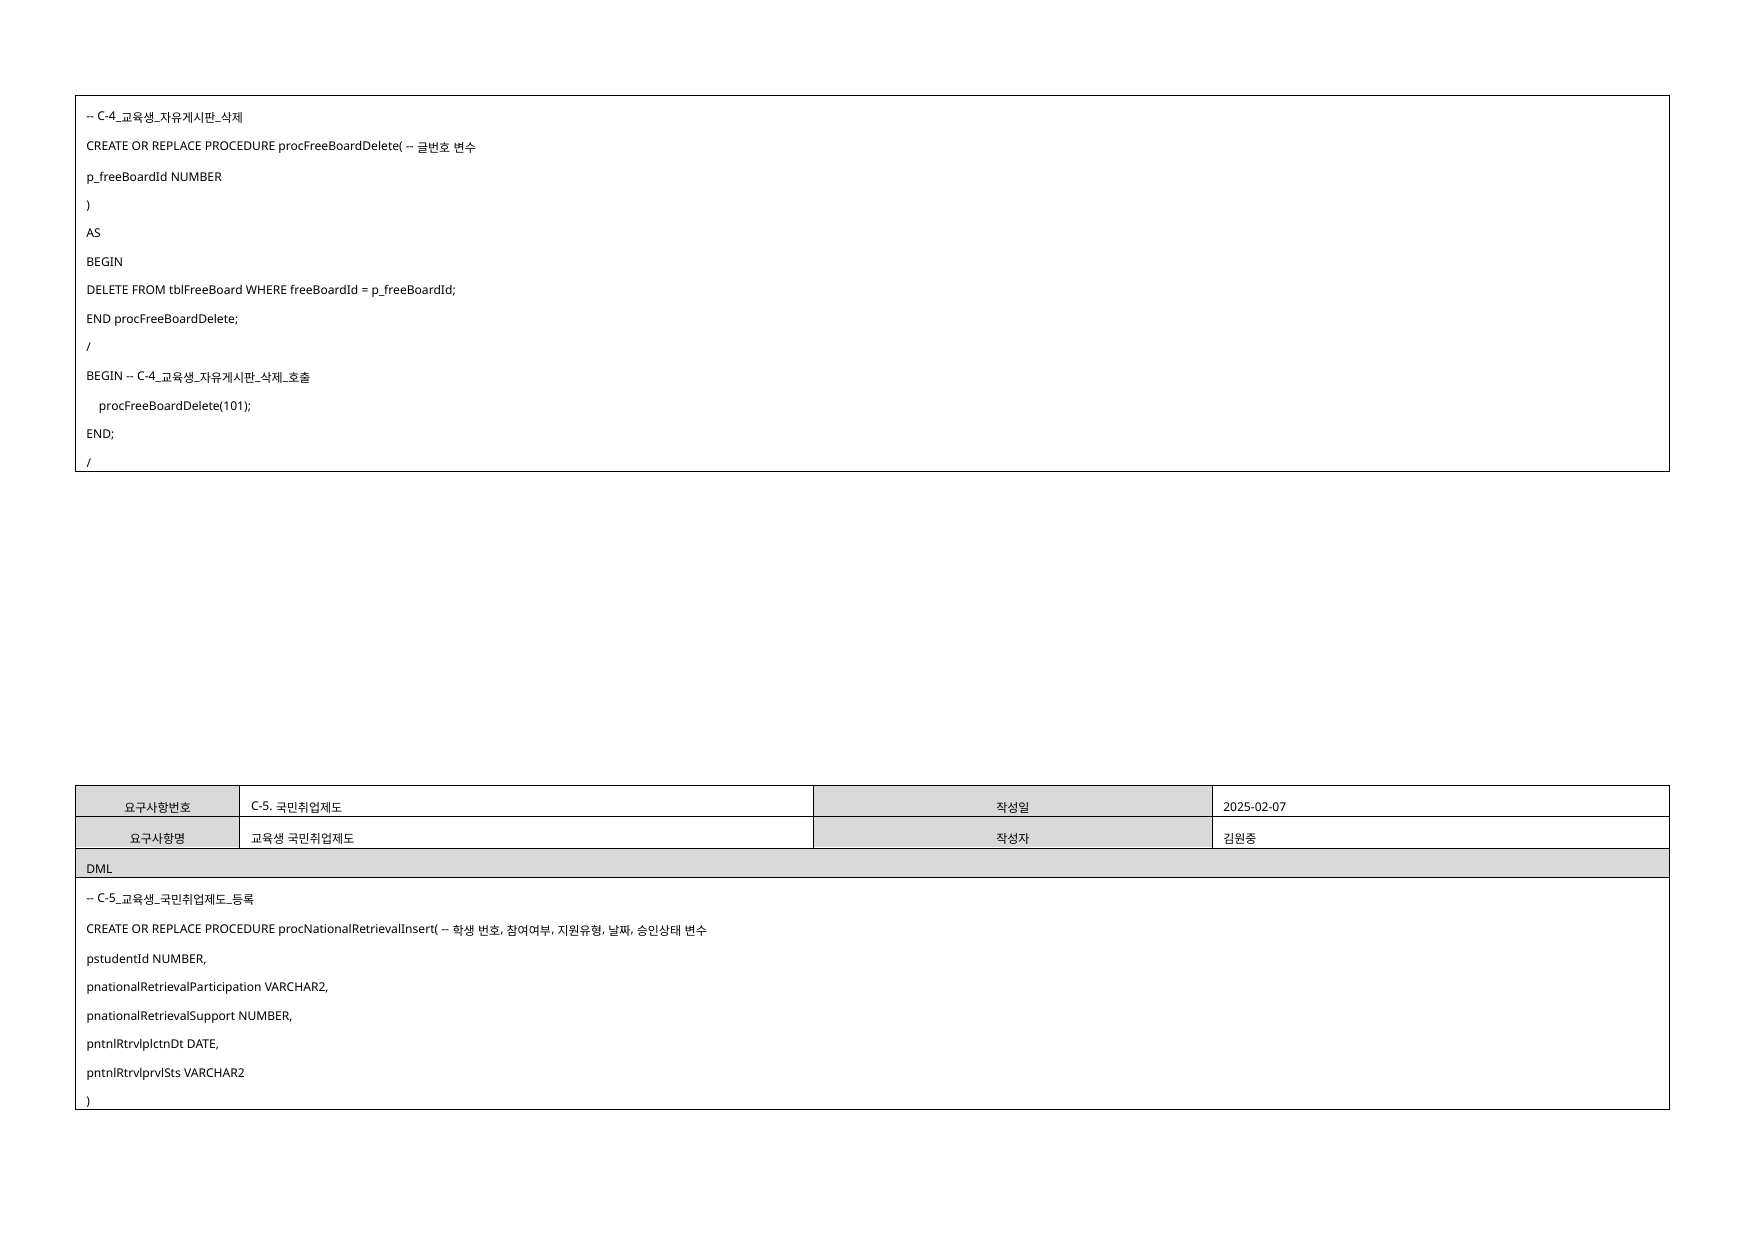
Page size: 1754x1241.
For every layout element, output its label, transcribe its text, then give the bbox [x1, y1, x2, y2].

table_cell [76, 96, 1669, 471]
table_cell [76, 878, 1669, 1109]
table_cell DML [76, 849, 1669, 877]
table_header 작성일 [814, 786, 1212, 816]
table_cell 요구사항명 [76, 817, 239, 847]
table_cell 김원중 [1213, 817, 1669, 847]
table_cell 작성자 [814, 817, 1212, 847]
table_header 요구사항번호 [76, 786, 239, 816]
table_header C-5. 국민취업제도 [240, 786, 813, 816]
table_header 2025-02-07 [1213, 786, 1669, 816]
table_cell 교육생 국민취업제도 [240, 817, 813, 847]
